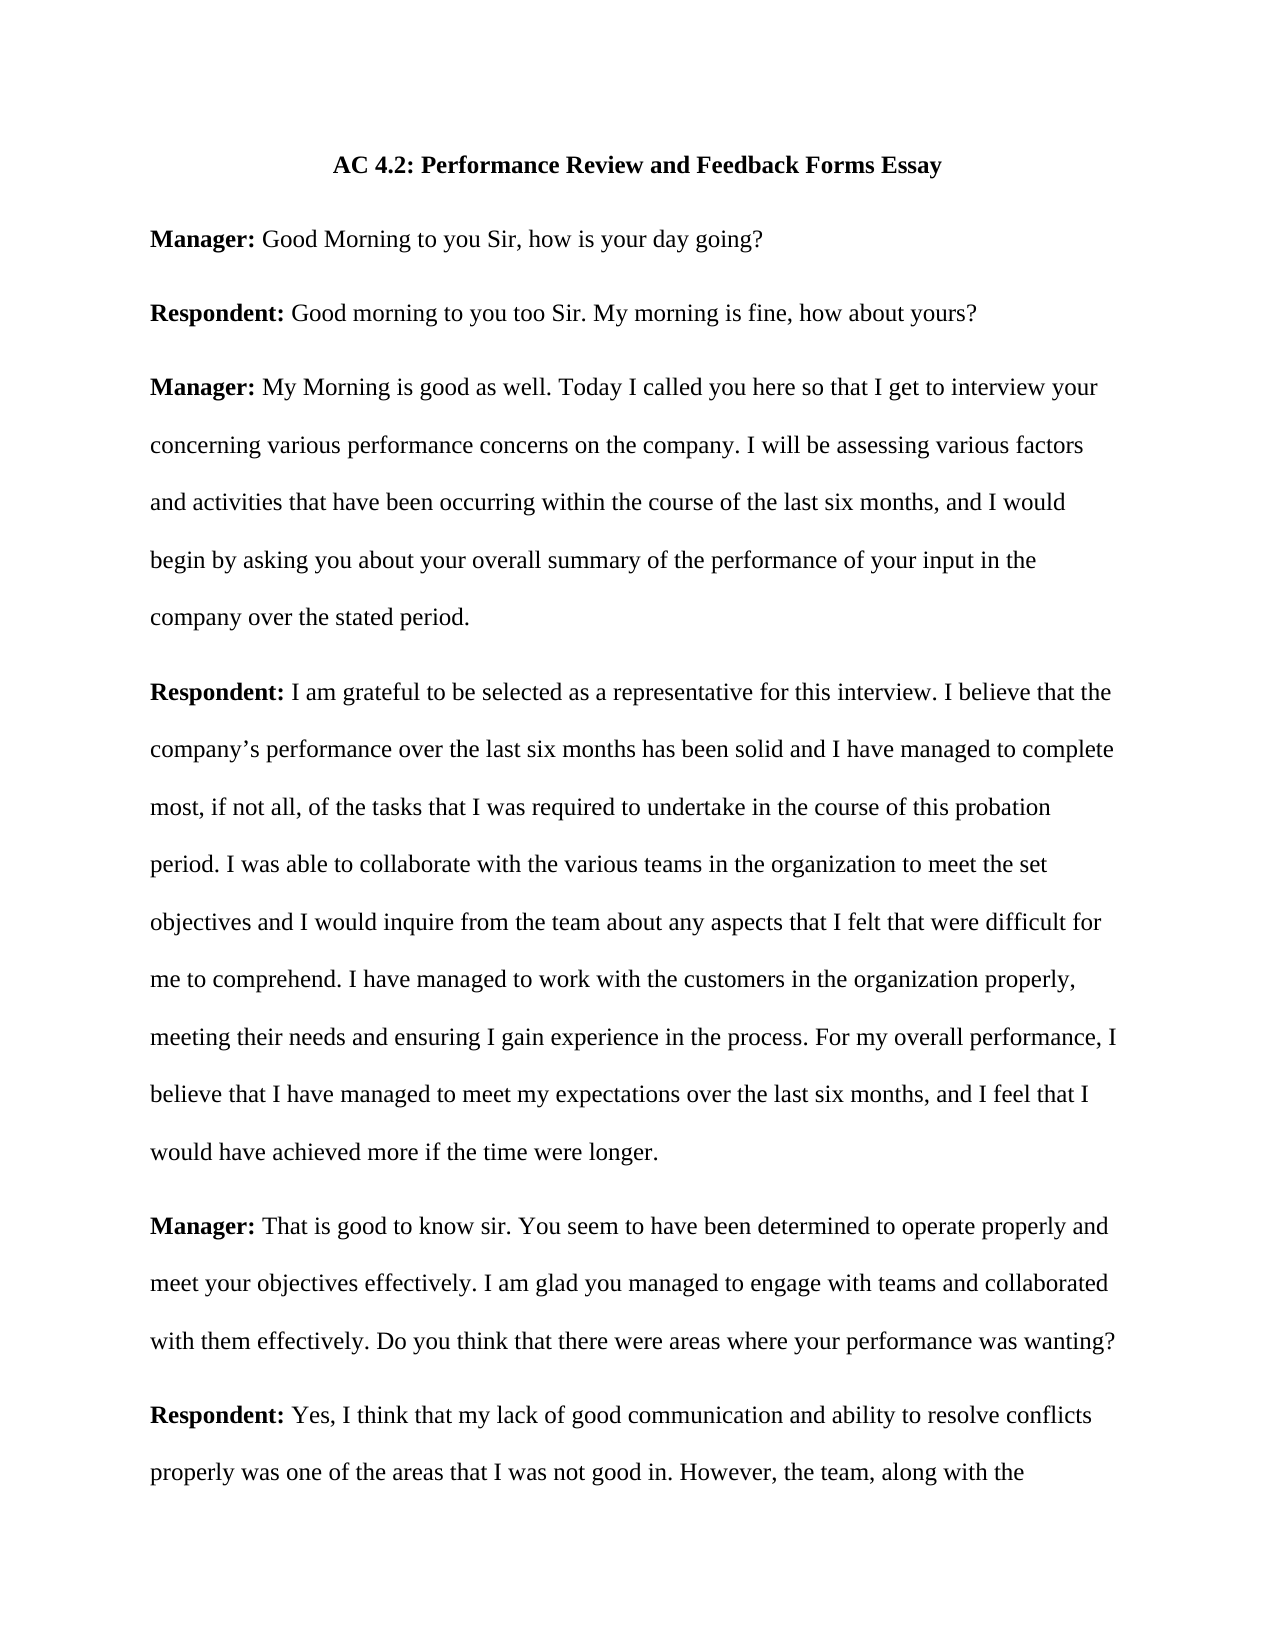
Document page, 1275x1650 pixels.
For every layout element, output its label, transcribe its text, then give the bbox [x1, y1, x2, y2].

text Manager: That is good to know sir. You seem to have been determined to operate properly and meet your objectives effectively. I am glad you managed to engage with teams and collaborated with them effectively. Do you think that there were areas where your performance was wanting? [150, 1211, 1125, 1354]
text Respondent: Good morning to you too Sir. My morning is fine, how about yours? [150, 298, 1125, 327]
text Manager: My Morning is good as well. Today I called you here so that I get to interview your concerning various performance concerns on the company. I will be assessing various factors and activities that have been occurring within the course of the last six months, and I would begin by asking you about your overall summary of the performance of your input in the company over the stated period. [150, 372, 1125, 631]
text Manager: Good Morning to you Sir, how is your day going? [150, 224, 1125, 253]
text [150, 1400, 1125, 1486]
text Respondent: I am grateful to be selected as a representative for this interview. I believe that the company’s performance over the last six months has been solid and I have managed to complete most, if not all, of the tasks that I was required to undertake in the course of this probation period. I was able to collaborate with the various teams in the organization to meet the set objectives and I would inquire from the team about any aspects that I felt that were difficult for me to comprehend. I have managed to work with the customers in the organization properly, meeting their needs and ensuring I gain experience in the process. For my overall performance, I believe that I have managed to meet my expectations over the last six months, and I feel that I would have achieved more if the time were longer. [150, 677, 1125, 1165]
text AC 4.2: Performance Review and Feedback Forms Essay [150, 150, 1125, 179]
